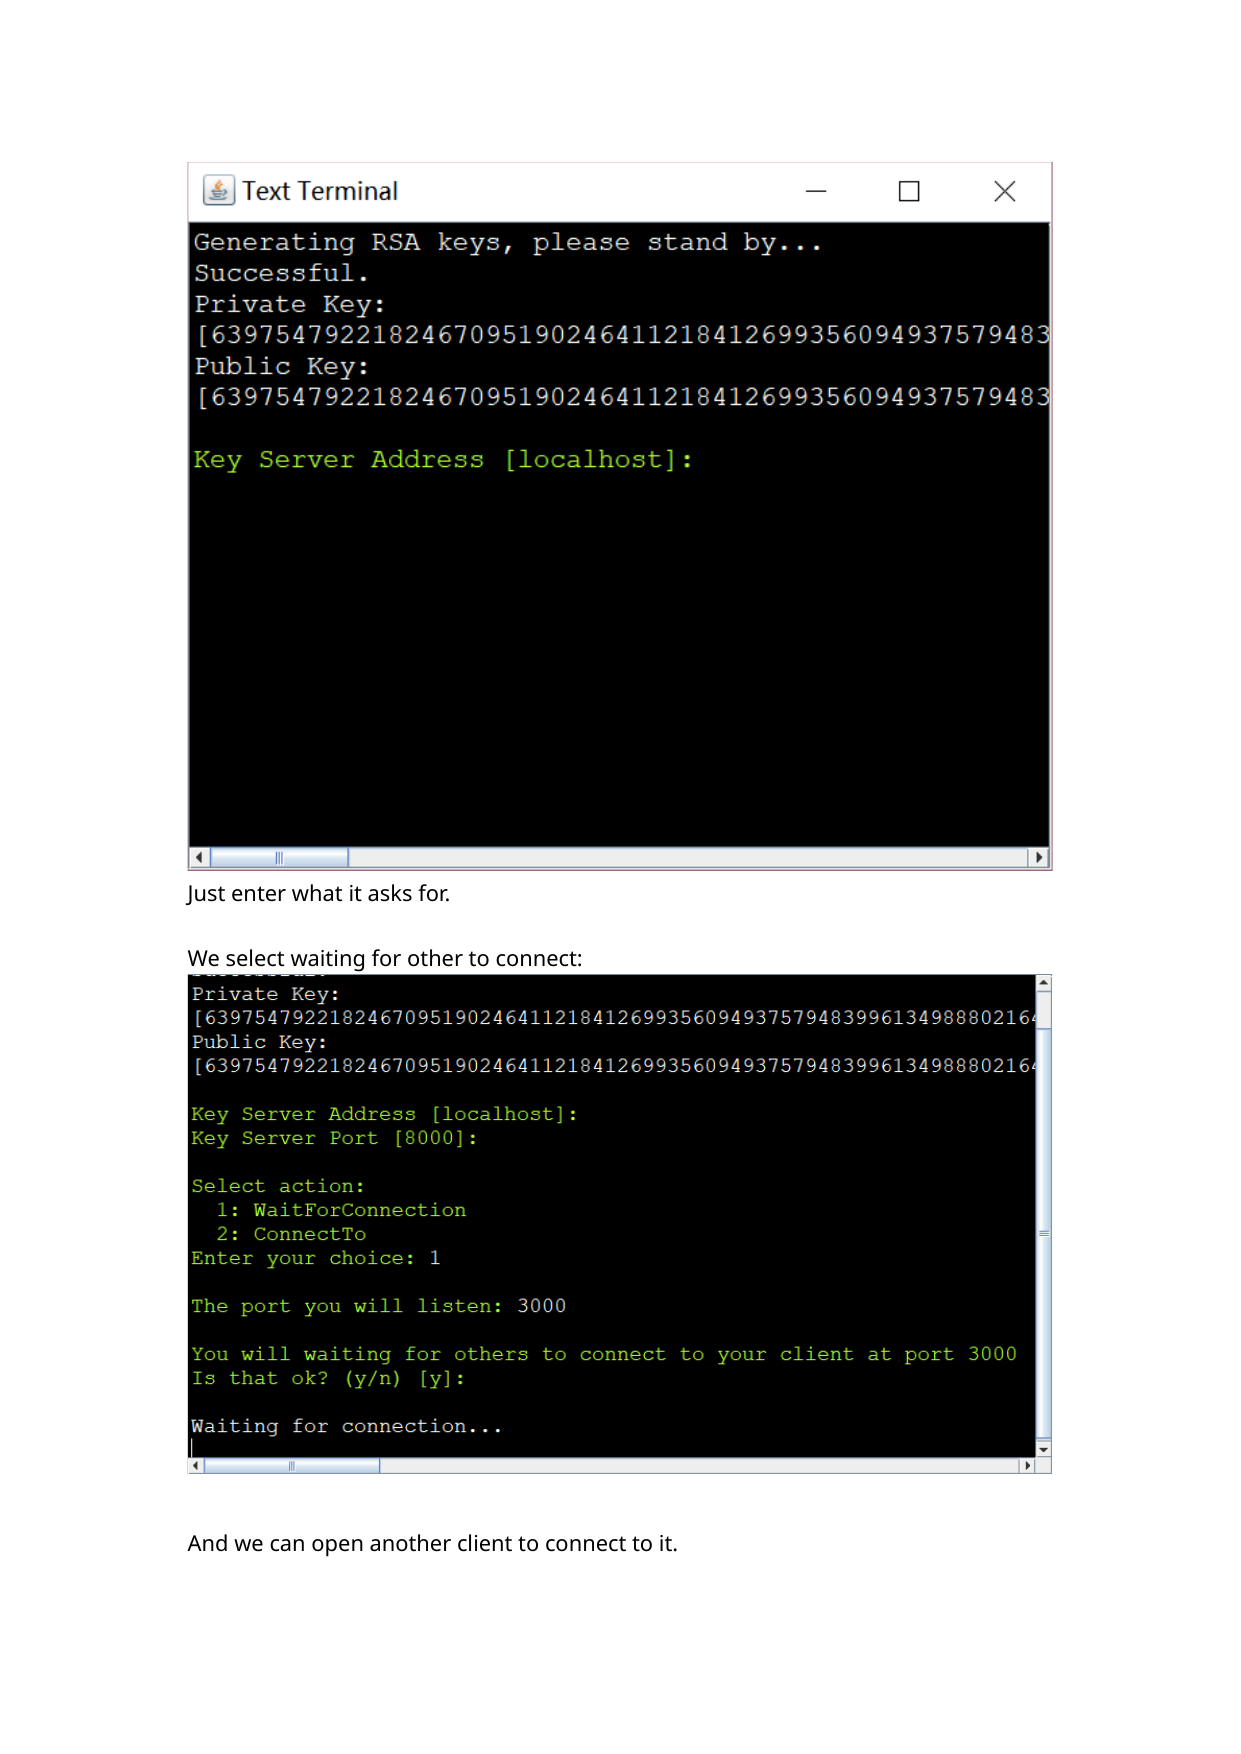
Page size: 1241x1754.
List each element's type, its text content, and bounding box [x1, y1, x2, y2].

text Just enter what it asks for. [187, 877, 1053, 909]
text And we can open another client to connect to it. [187, 1527, 1053, 1559]
picture [187, 974, 1053, 1475]
text We select waiting for other to connect: [187, 942, 1053, 974]
picture [187, 162, 1053, 871]
